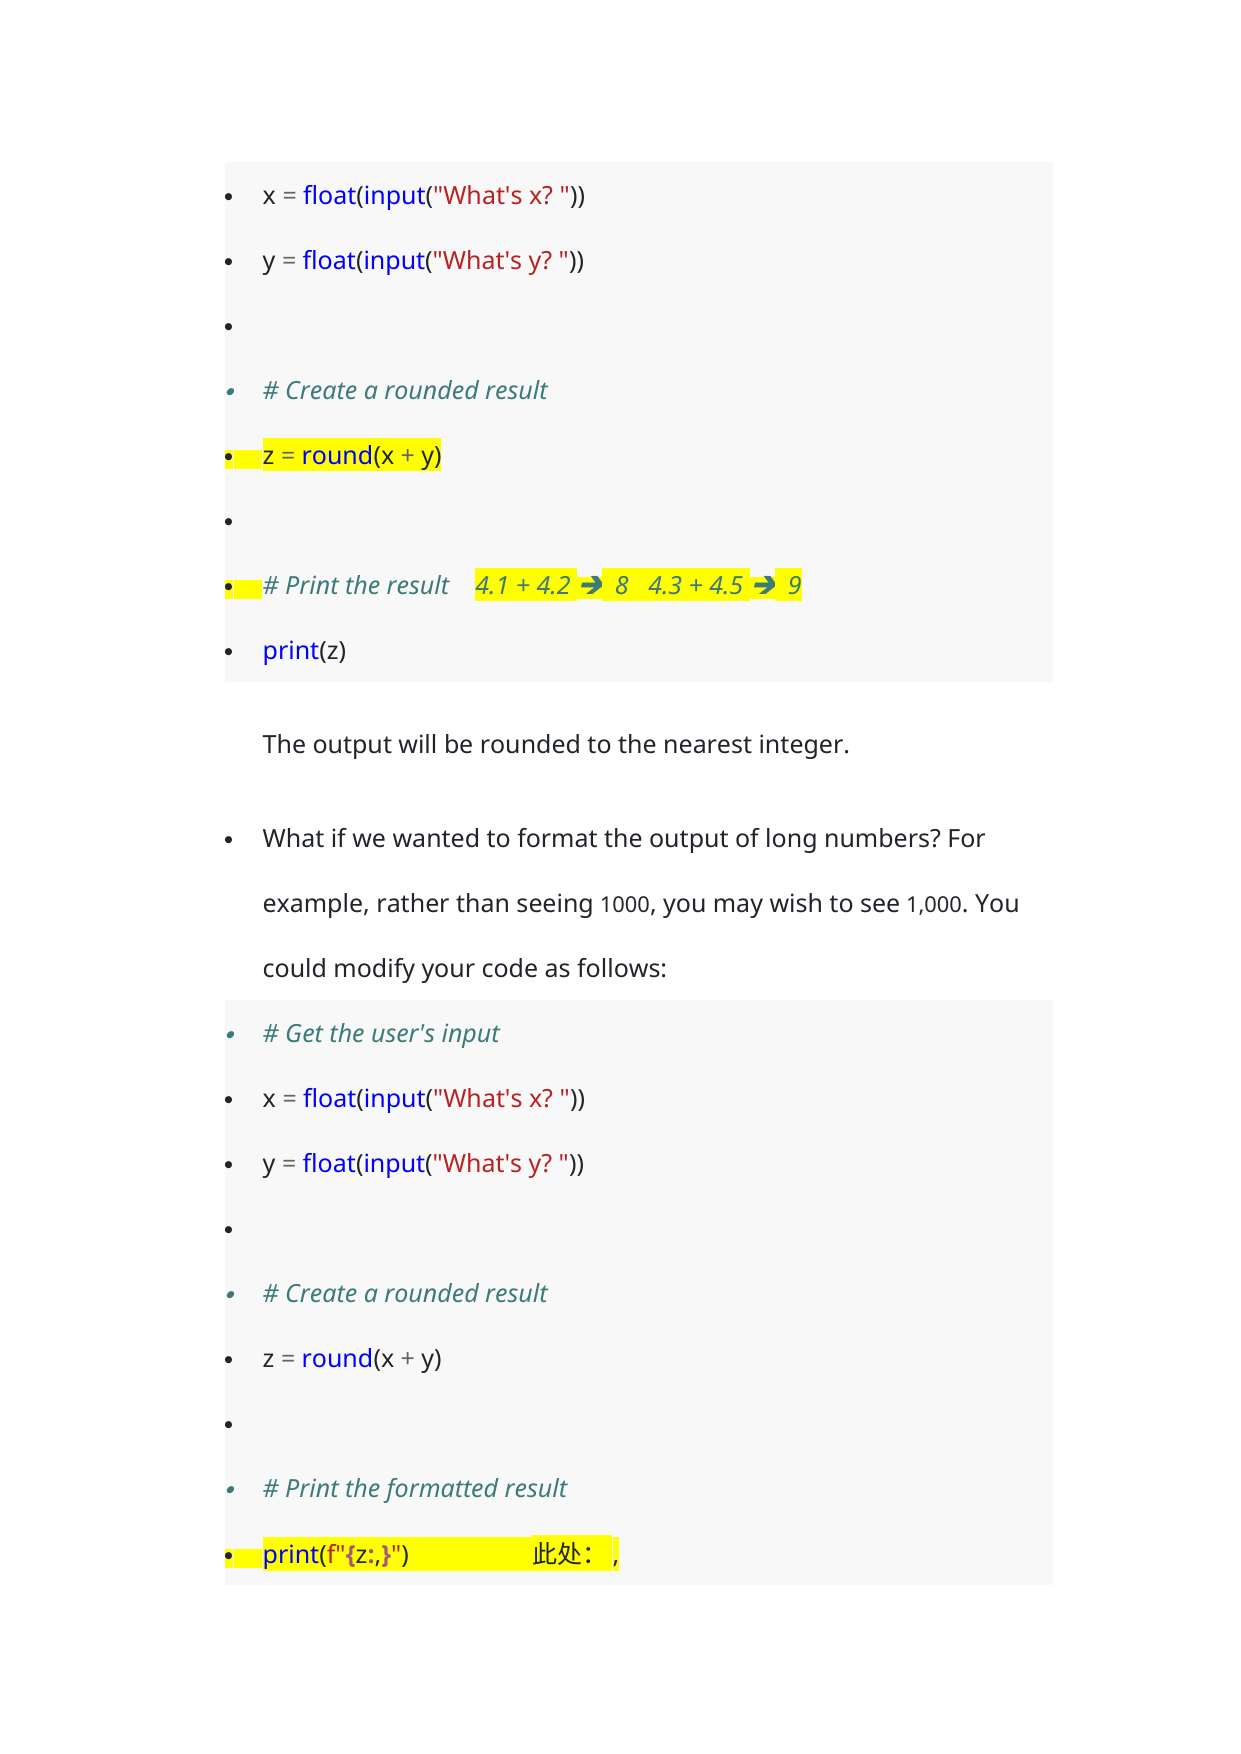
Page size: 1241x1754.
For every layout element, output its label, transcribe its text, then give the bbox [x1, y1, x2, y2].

list x = float(input("What's x? ")) [225, 1065, 1053, 1130]
list x = float(input("What's x? ")) [225, 162, 1053, 227]
list # Get the user's input [225, 1000, 1053, 1065]
list print(f"{z:,}") 此处： , [225, 1520, 1053, 1585]
list What if we wanted to format the output of long numbers? For example, rather than seeing 1000, you may wish to see 1,000. You could modify your code as follows: [225, 805, 1053, 1000]
list print(z) [225, 617, 1053, 682]
list # Print the result 4.1 + 4.2 8 4.3 + 4.5 9 [225, 552, 1053, 617]
list # Print the formatted result [225, 1455, 1053, 1520]
text The output will be rounded to the nearest integer. [262, 711, 1053, 776]
list z = round(x + y) [225, 422, 1053, 487]
list # Create a rounded result [225, 357, 1053, 422]
list y = float(input("What's y? ")) [225, 227, 1053, 292]
list z = round(x + y) [225, 1325, 1053, 1390]
list y = float(input("What's y? ")) [225, 1130, 1053, 1195]
list # Create a rounded result [225, 1260, 1053, 1325]
